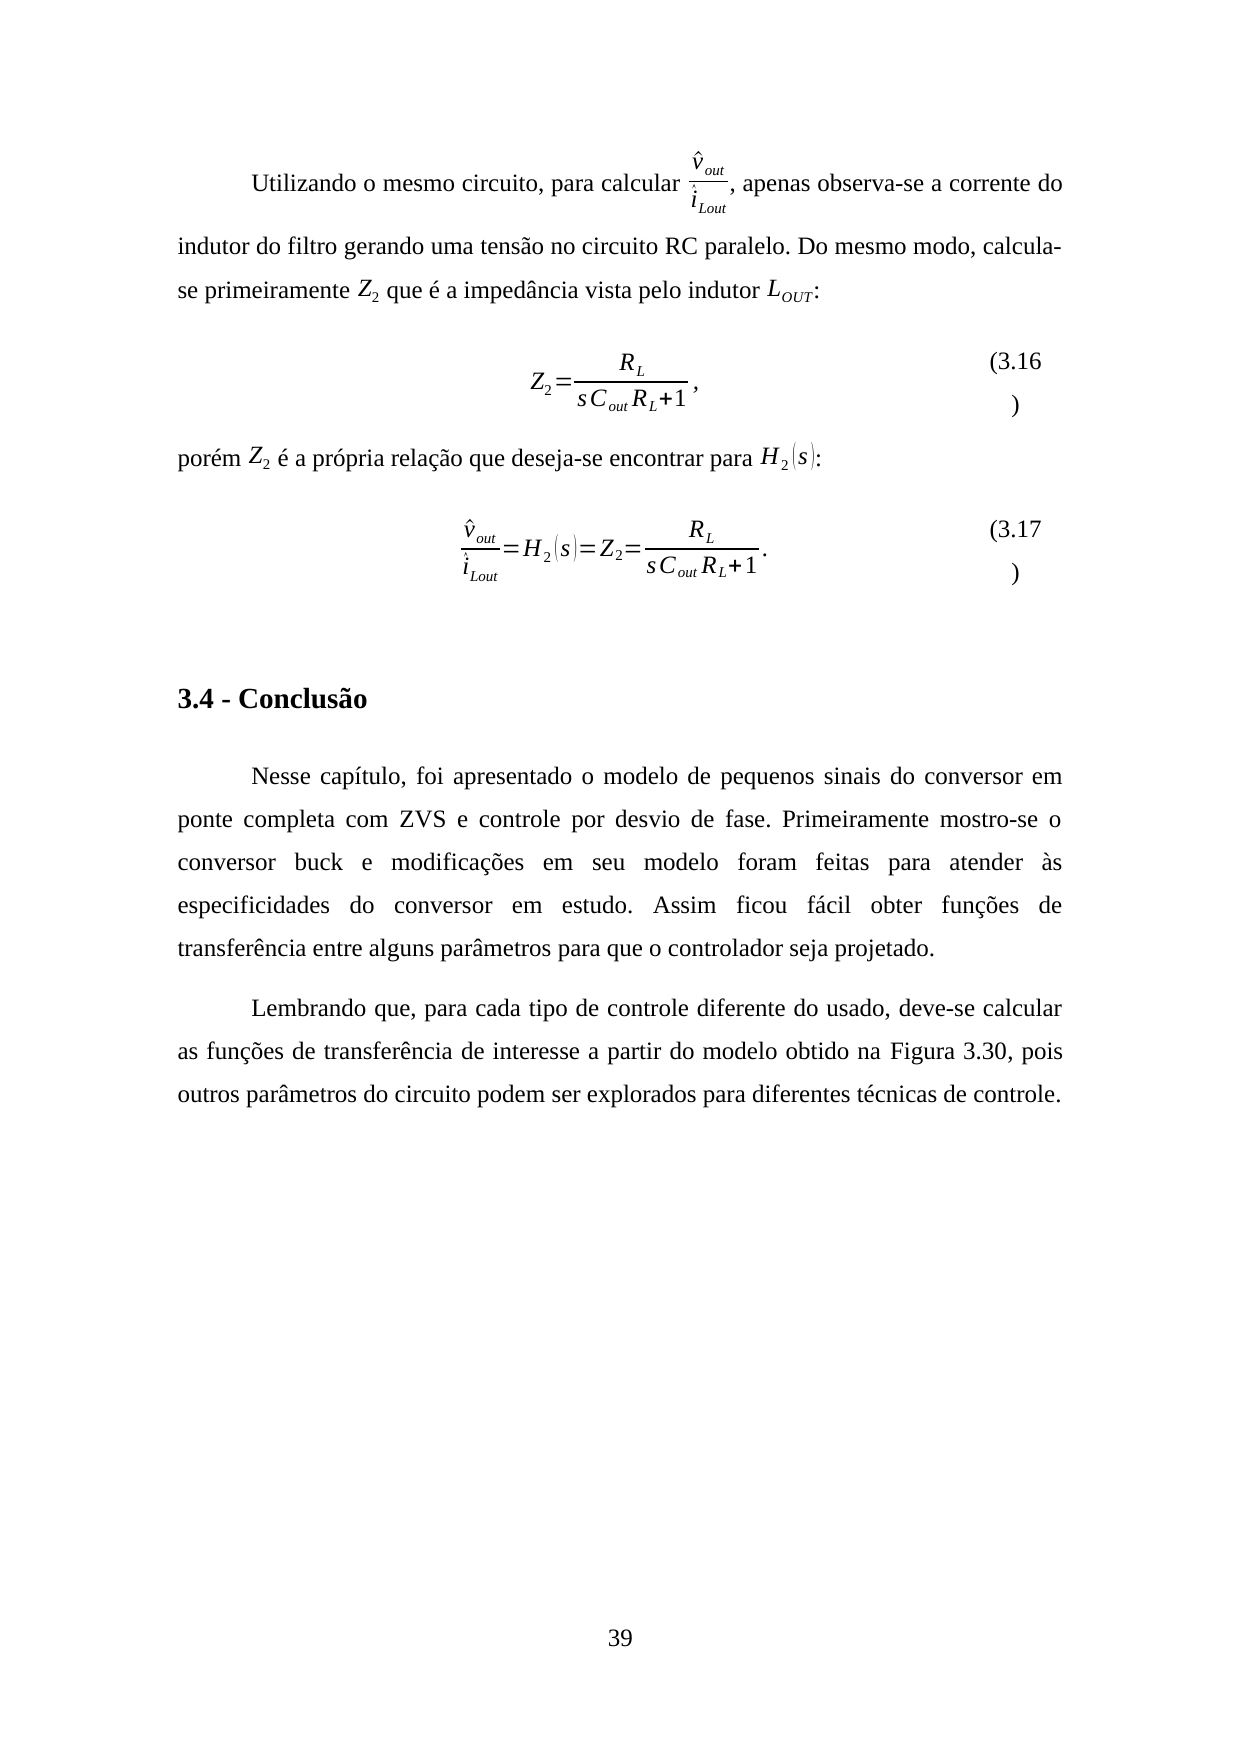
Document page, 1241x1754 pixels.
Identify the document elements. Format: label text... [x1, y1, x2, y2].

subtitle Conclusão [177, 682, 1063, 715]
table_header (3.17) [974, 505, 1057, 609]
text porém é a própria relação que deseja-se encontrar para : [177, 441, 1063, 474]
table_header [180, 505, 974, 609]
text Utilizando o mesmo circuito, para calcular , apenas observa-se a corrente do indutor do filtro gerando uma tensão no circuito RC paralelo. Do mesmo modo, calcula-se primeiramente que é a impedância vista pelo indutor : [177, 148, 1063, 306]
text Nesse capítulo, foi apresentado o modelo de pequenos sinais do conversor em ponte completa com ZVS e controle por desvio de fase. Primeiramente mostro-se o conversor buck e modificações em seu modelo foram feitas para atender às especificidades do conversor em estudo. Assim ficou fácil obter funções de transferência entre alguns parâmetros para que o controlador seja projetado. [177, 761, 1063, 962]
table_header [180, 337, 974, 441]
table_header (3.16) [974, 337, 1057, 441]
